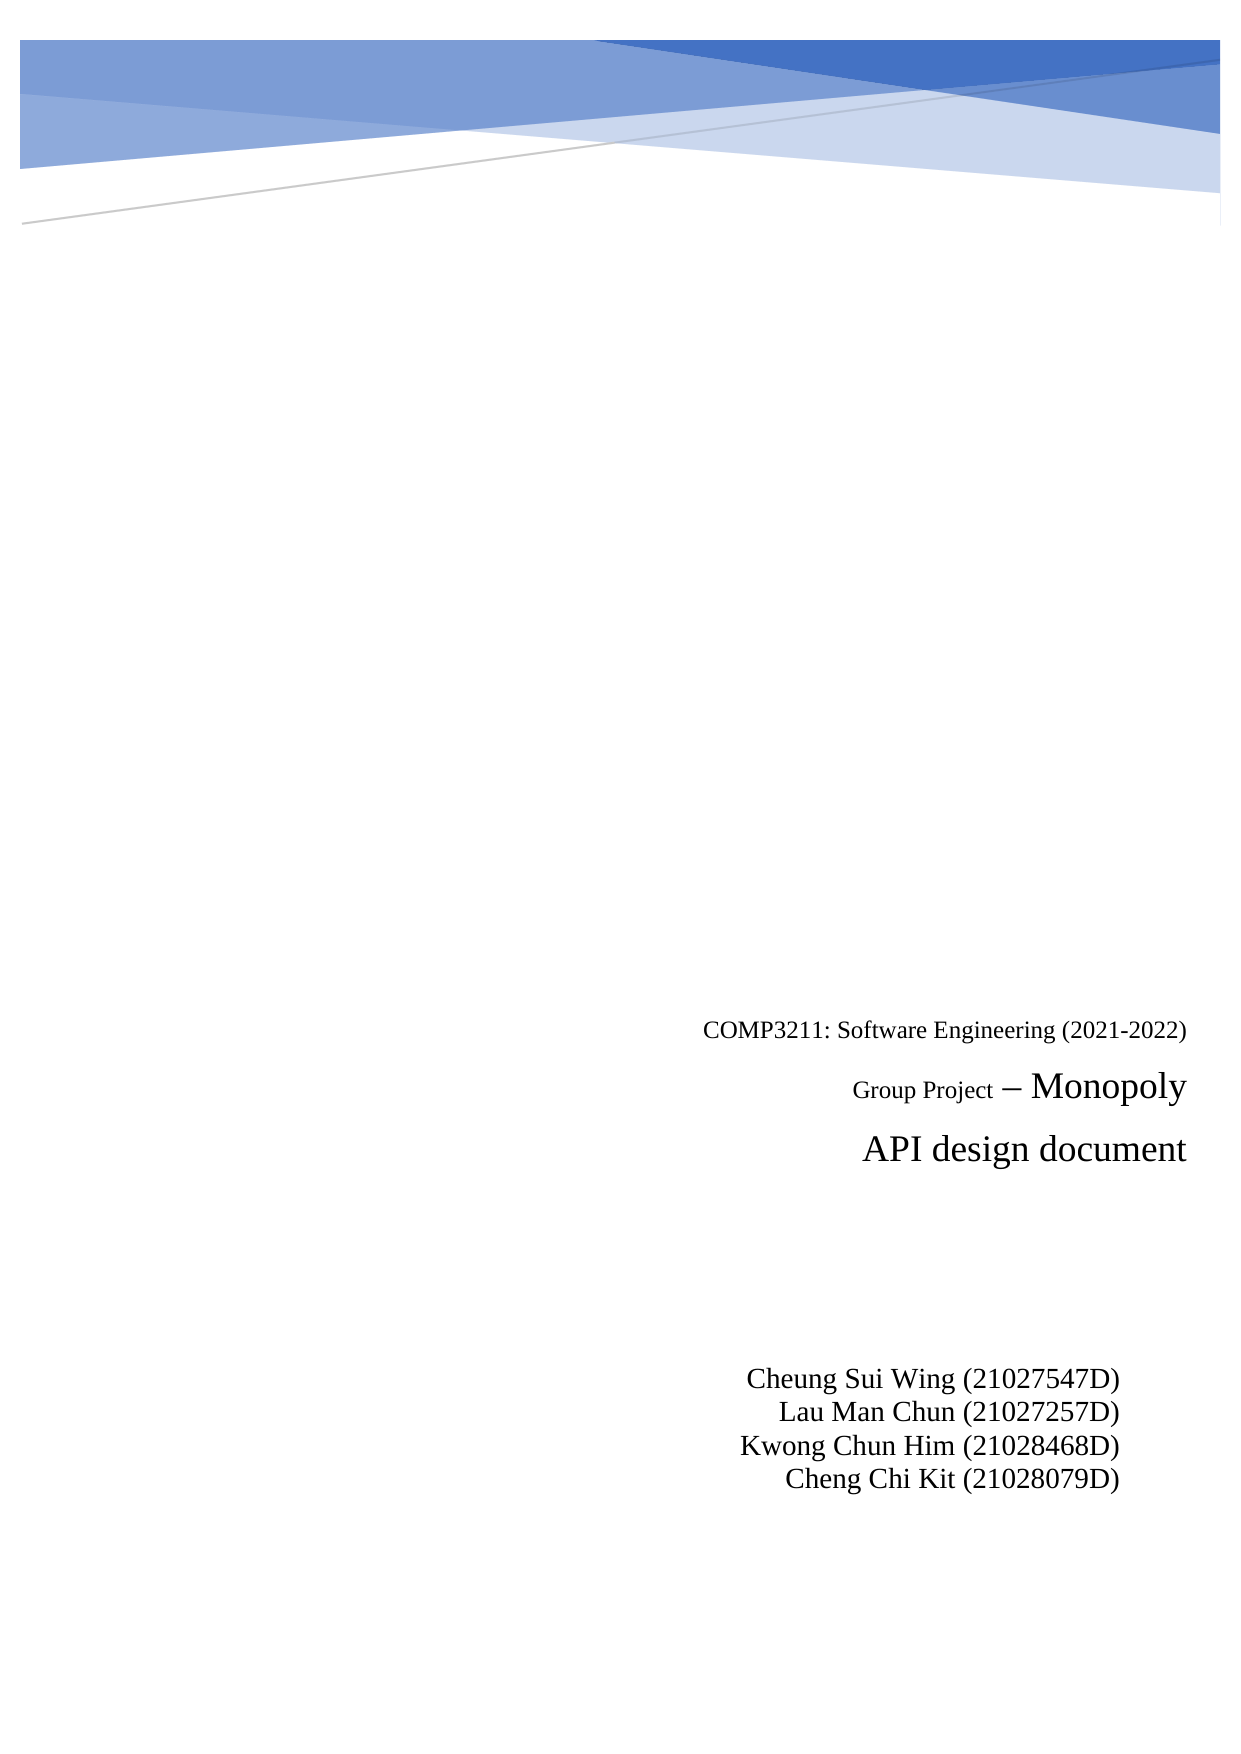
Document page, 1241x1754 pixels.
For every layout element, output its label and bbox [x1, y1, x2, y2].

picture [20, 40, 1221, 240]
